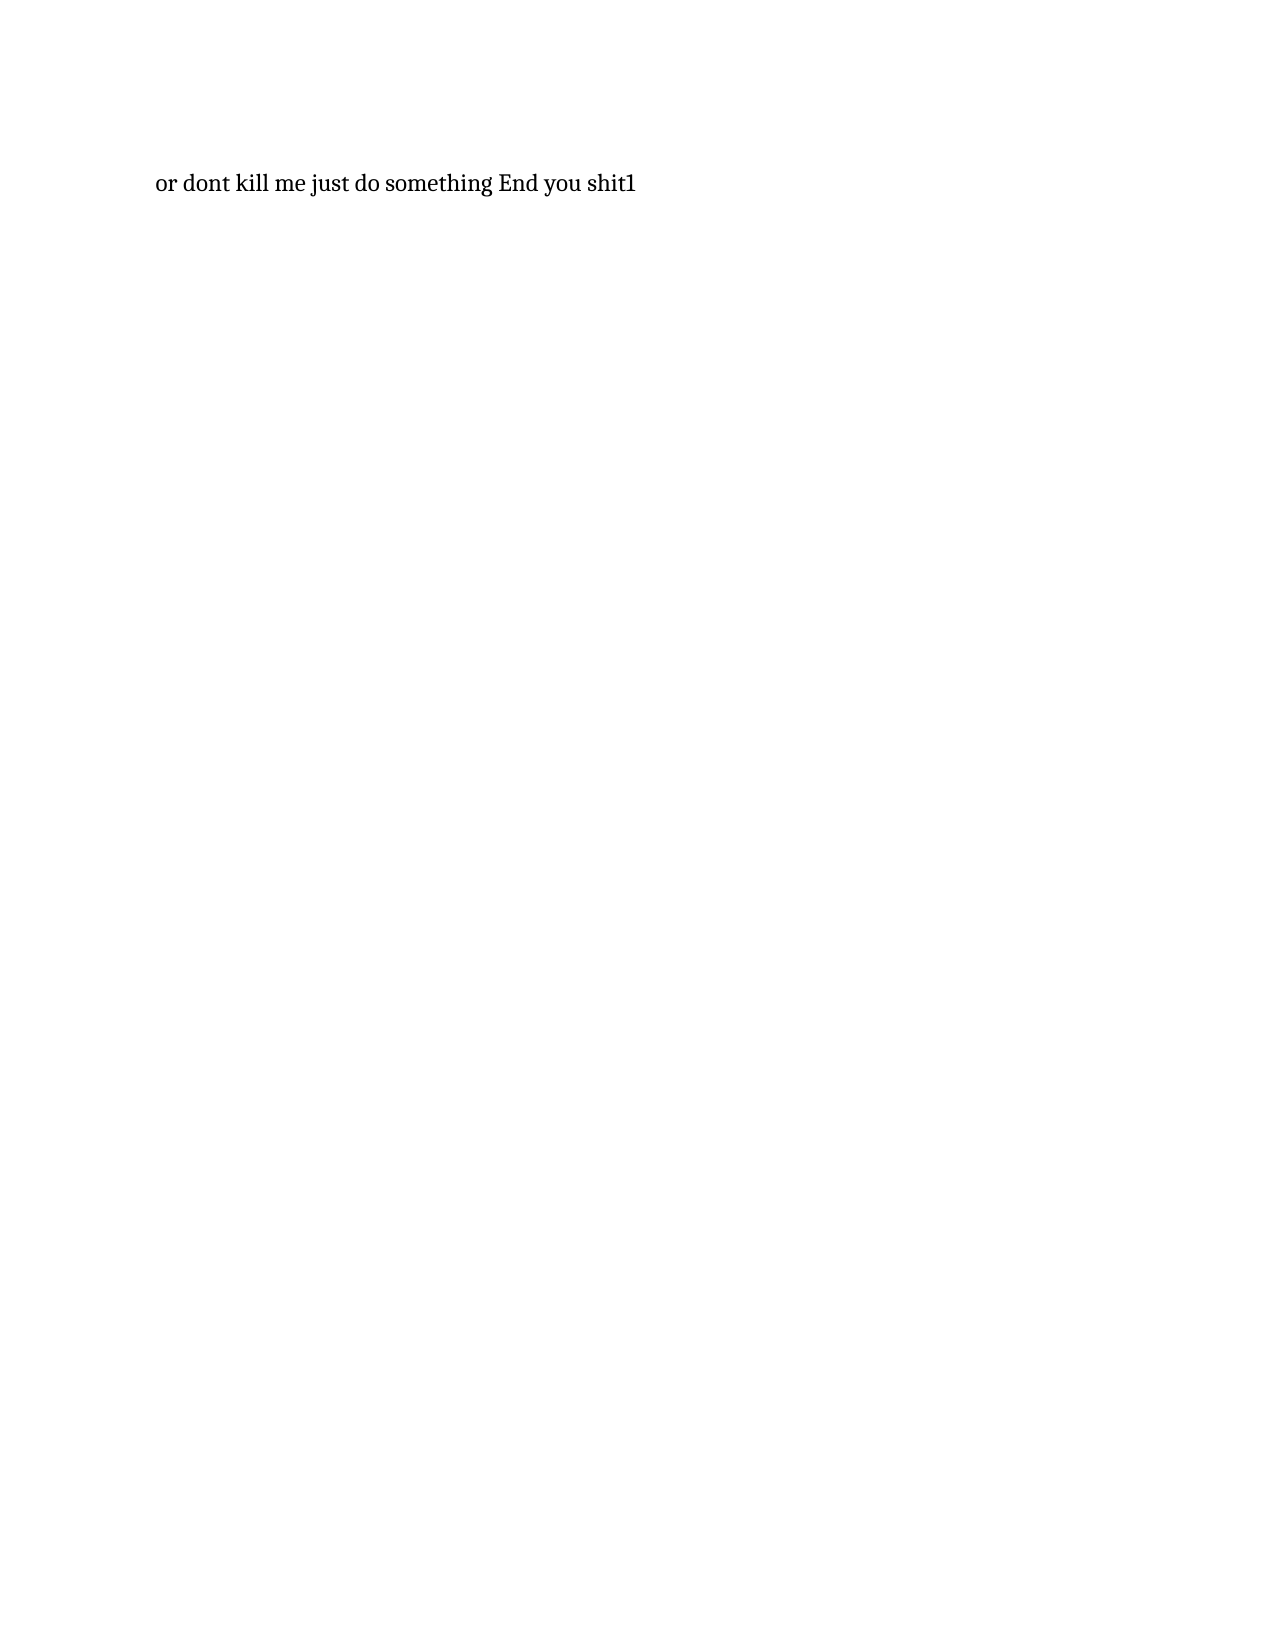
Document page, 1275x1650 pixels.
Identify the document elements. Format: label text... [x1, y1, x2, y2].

text or dont kill me just do something End you shit1 [150, 169, 1125, 197]
